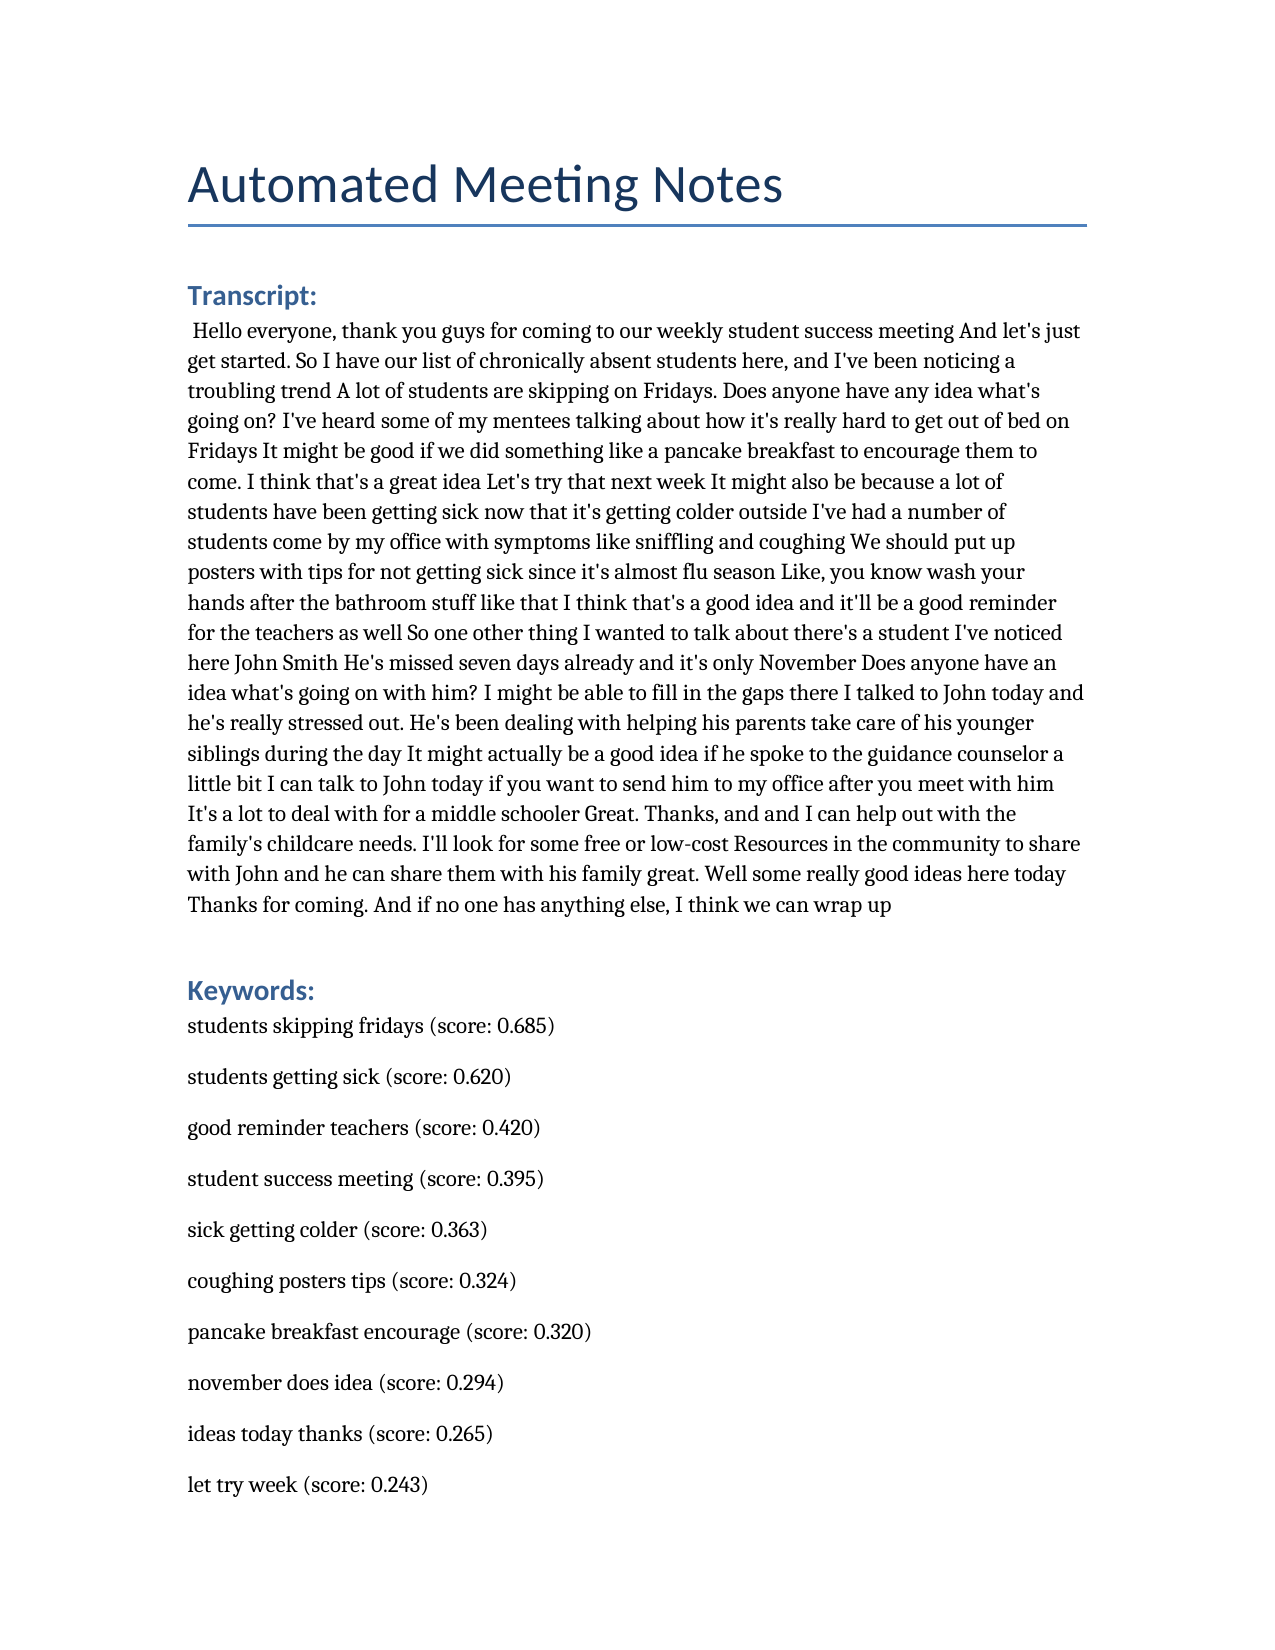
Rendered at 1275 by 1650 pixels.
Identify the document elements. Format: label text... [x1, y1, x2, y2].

title Automated Meeting Notes [187, 150, 1087, 227]
subtitle Transcript: [187, 277, 1087, 312]
text coughing posters tips (score: 0.324) [187, 1268, 1087, 1294]
text good reminder teachers (score: 0.420) [187, 1115, 1087, 1141]
text students skipping fridays (score: 0.685) [187, 1013, 1087, 1039]
text student success meeting (score: 0.395) [187, 1166, 1087, 1192]
text let try week (score: 0.243) [187, 1472, 1087, 1498]
text students getting sick (score: 0.620) [187, 1064, 1087, 1090]
subtitle Keywords: [187, 972, 1087, 1007]
text Hello everyone, thank you guys for coming to our weekly student success meeting And let's just get started. So I have our list of chronically absent students here, and I've been noticing a troubling trend A lot of students are skipping on Fridays. Does anyone have any idea what's going on? I've heard some of my mentees talking about how it's really hard to get out of bed on Fridays It might be good if we did something like a pancake breakfast to encourage them to come. I think that's a great idea Let's try that next week It might also be because a lot of students have been getting sick now that it's getting colder outside I've had a number of students come by my office with symptoms like sniffling and coughing We should put up posters with tips for not getting sick since it's almost flu season Like, you know wash your hands after the bathroom stuff like that I think that's a good idea and it'll be a good reminder for the teachers as well So one other thing I wanted to talk about there's a student I've noticed here John Smith He's missed seven days already and it's only November Does anyone have an idea what's going on with him? I might be able to fill in the gaps there I talked to John today and he's really stressed out. He's been dealing with helping his parents take care of his younger siblings during the day It might actually be a good idea if he spoke to the guidance counselor a little bit I can talk to John today if you want to send him to my office after you meet with him It's a lot to deal with for a middle schooler Great. Thanks, and and I can help out with the family's childcare needs. I'll look for some free or low-cost Resources in the community to share with John and he can share them with his family great. Well some really good ideas here today Thanks for coming. And if no one has anything else, I think we can wrap up [187, 317, 1087, 918]
text pancake breakfast encourage (score: 0.320) [187, 1319, 1087, 1345]
text ideas today thanks (score: 0.265) [187, 1421, 1087, 1447]
text november does idea (score: 0.294) [187, 1370, 1087, 1396]
text sick getting colder (score: 0.363) [187, 1217, 1087, 1243]
